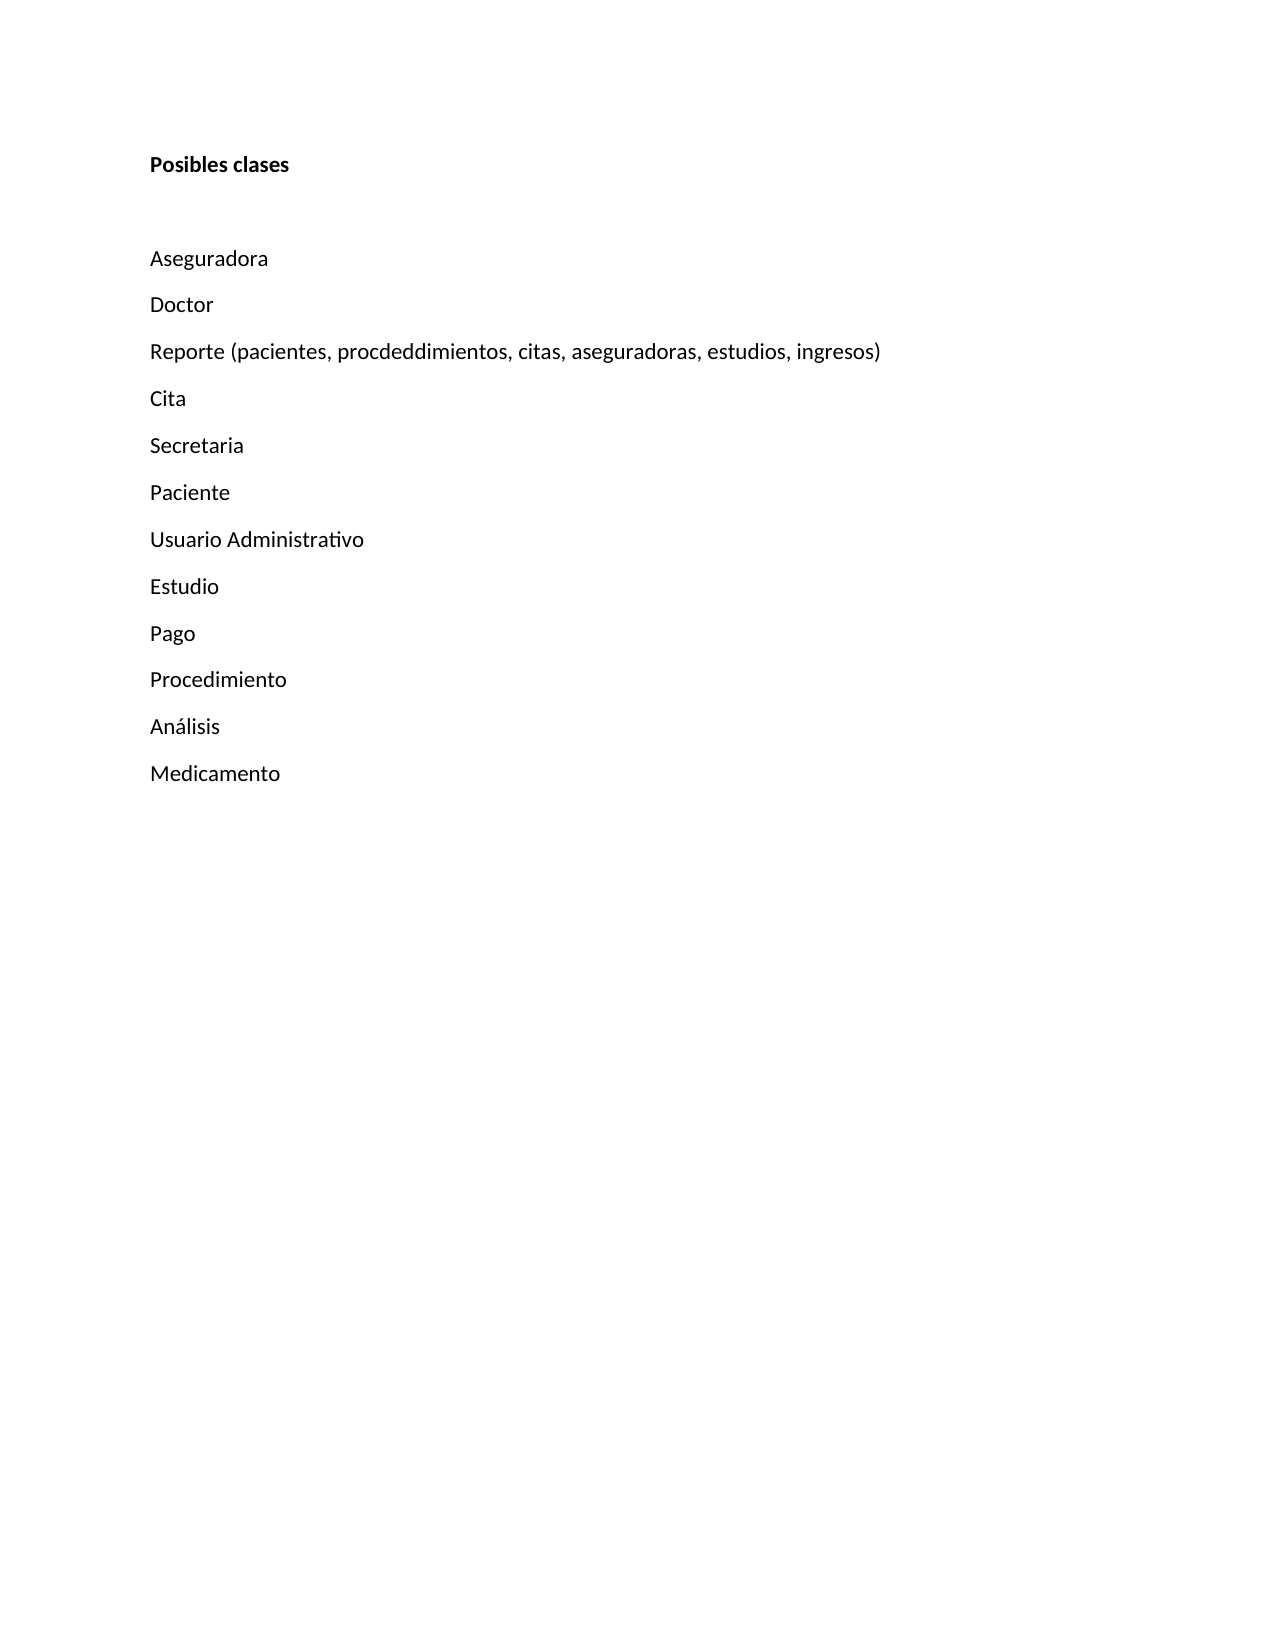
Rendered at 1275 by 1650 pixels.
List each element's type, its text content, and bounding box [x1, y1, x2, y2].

text Procedimiento [150, 666, 1125, 694]
text Estudio [150, 572, 1125, 600]
text Medicamento [150, 759, 1125, 787]
text Doctor [150, 291, 1125, 319]
text Análisis [150, 712, 1125, 741]
text Reporte (pacientes, procdeddimientos, citas, aseguradoras, estudios, ingresos) [150, 337, 1125, 366]
text Usuario Administrativo [150, 525, 1125, 553]
text Aseguradora [150, 244, 1125, 272]
text Pago [150, 619, 1125, 647]
text Posibles clases [150, 150, 1125, 178]
text Secretaria [150, 431, 1125, 459]
text Paciente [150, 478, 1125, 506]
text Cita [150, 384, 1125, 412]
